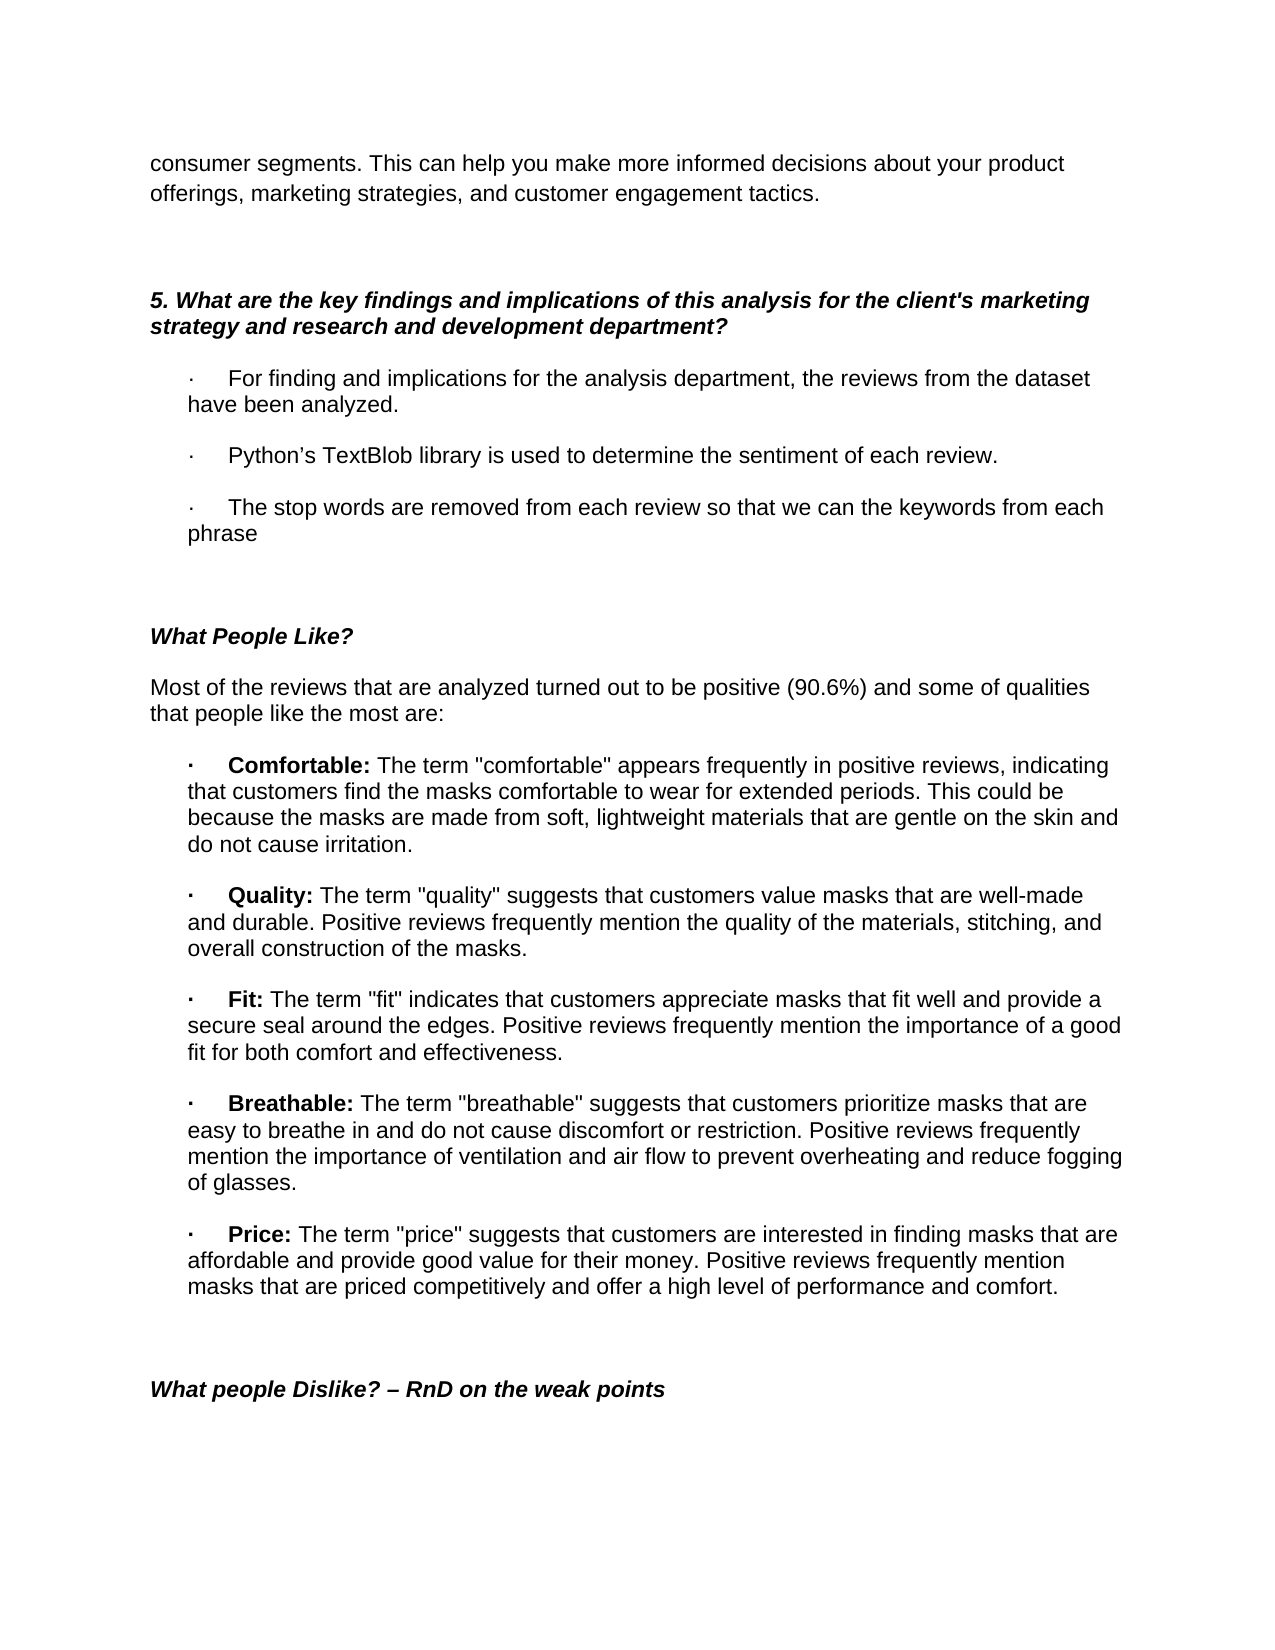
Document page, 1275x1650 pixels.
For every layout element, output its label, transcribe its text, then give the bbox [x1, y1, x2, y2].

text · Fit: The term "fit" indicates that customers appreciate masks that fit well and provide a secure seal around the edges. Positive reviews frequently mention the importance of a good fit for both comfort and effectiveness. [187, 986, 1125, 1065]
text · For finding and implications for the analysis department, the reviews from the dataset have been analyzed. [187, 364, 1125, 417]
text · Breathable: The term "breathable" suggests that customers prioritize masks that are easy to breathe in and do not cause discomfort or restriction. Positive reviews frequently mention the importance of ventilation and air flow to prevent overheating and reduce fogging of glasses. [187, 1090, 1125, 1196]
text · Quality: The term "quality" suggests that customers value masks that are well-made and durable. Positive reviews frequently mention the quality of the materials, stitching, and overall construction of the masks. [187, 882, 1125, 961]
text What people Dislike? – RnD on the weak points [150, 1376, 1125, 1402]
text 5. What are the key findings and implications of this analysis for the client's marketing strategy and research and development department? [150, 287, 1125, 339]
text · Price: The term "price" suggests that customers are interested in finding masks that are affordable and provide good value for their money. Positive reviews frequently mention masks that are priced competitively and offer a high level of performance and comfort. [187, 1221, 1125, 1300]
text · Comfortable: The term "comfortable" appears frequently in positive reviews, indicating that customers find the masks comfortable to wear for extended periods. This could be because the masks are made from soft, lightweight materials that are gentle on the skin and do not cause irritation. [187, 752, 1125, 857]
text · The stop words are removed from each review so that we can the keywords from each phrase [187, 493, 1125, 546]
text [150, 150, 1125, 207]
text Most of the reviews that are analyzed turned out to be positive (90.6%) and some of qualities that people like the most are: [150, 674, 1125, 727]
text What People Like? [150, 623, 1125, 649]
text · Python’s TextBlob library is used to determine the sentiment of each review. [187, 442, 1125, 468]
